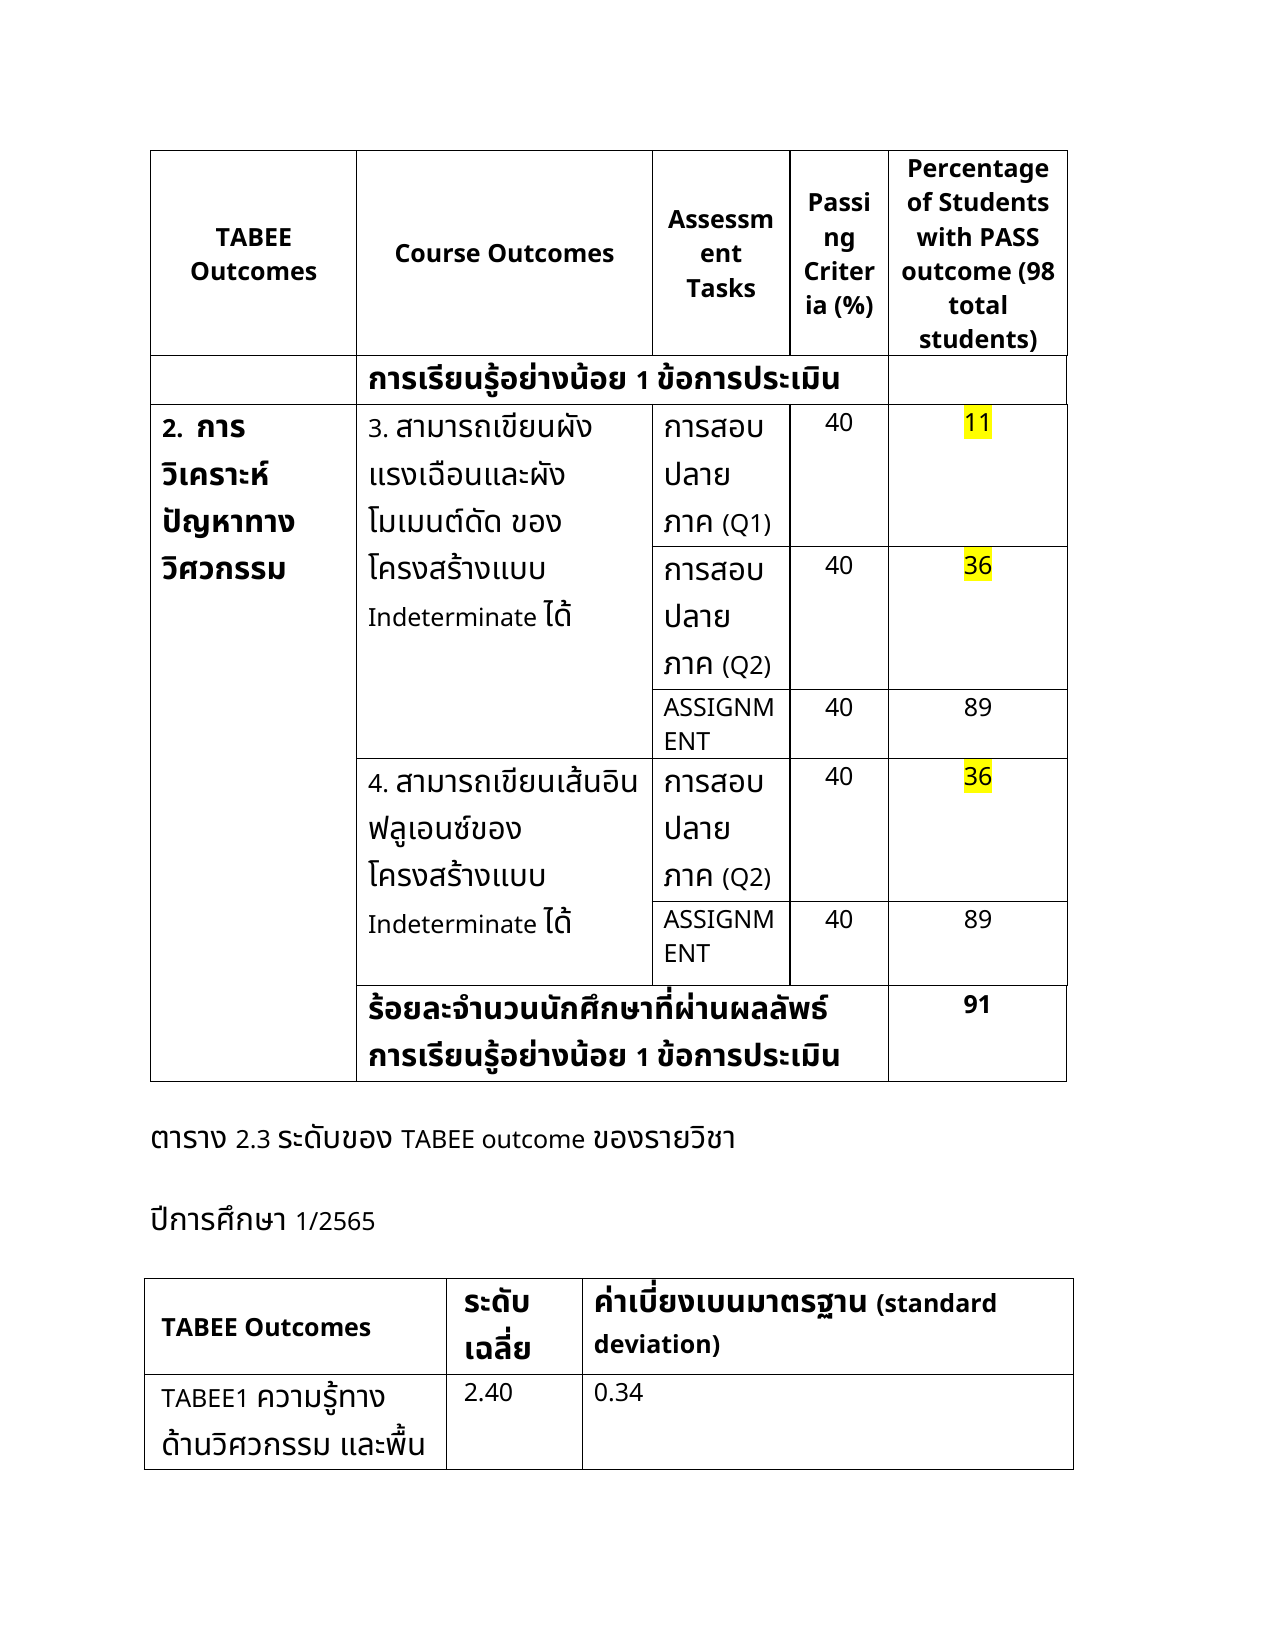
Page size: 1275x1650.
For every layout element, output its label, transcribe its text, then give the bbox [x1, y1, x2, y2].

table_header ระดับเฉลี่ย [447, 1279, 582, 1374]
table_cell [145, 1375, 446, 1469]
table_cell การสอบปลายภาค (Q1) [653, 405, 789, 546]
table_cell 40 [791, 902, 888, 985]
table_header Passing Criteria (%) [791, 151, 888, 355]
table_cell 11 [889, 405, 1067, 546]
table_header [583, 1279, 1073, 1374]
table_cell การสอบปลายภาค (Q2) [653, 759, 789, 901]
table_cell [357, 356, 888, 404]
table_cell 36 [889, 547, 1067, 689]
table_cell 89 [889, 690, 1067, 758]
table_cell 40 [791, 690, 888, 758]
text ปีการศึกษา 1/2565 [150, 1197, 1125, 1244]
table_header TABEE Outcomes [145, 1279, 446, 1374]
table_cell ASSIGNMENT [653, 902, 789, 985]
table_cell 40 [791, 759, 888, 901]
table_cell 89 [889, 902, 1067, 985]
table_cell 40 [791, 405, 888, 546]
table_cell ร้อยละจำนวนนักศึกษาที่ผ่านผลลัพธ์การเรียนรู้อย่างน้อย 1 ข้อการประเมิน [357, 986, 888, 1081]
table_cell 91 [889, 986, 1066, 1081]
table_cell 3. สามารถเขียนผังแรงเฉือนและผังโมเมนต์ดัด ของโครงสร้างแบบ Indeterminate ได้ [357, 405, 652, 758]
table_cell 4. สามารถเขียนเส้นอินฟลูเอนซ์ของโครงสร้างแบบ Indeterminate ได้ [357, 759, 652, 985]
table_header TABEE Outcomes [151, 151, 356, 355]
table_header Course Outcomes [357, 151, 652, 355]
table_cell 0.34 [583, 1375, 1073, 1469]
table_cell การสอบปลายภาค (Q2) [653, 547, 789, 689]
table_cell ASSIGNMENT [653, 690, 789, 758]
table_cell 2.40 [447, 1375, 582, 1469]
table_cell 36 [889, 759, 1067, 901]
table_cell 2. การวิเคราะห์ปัญหาทางวิศวกรรม [151, 405, 356, 1081]
text ตาราง 2.3 ระดับของ TABEE outcome ของรายวิชา [150, 1116, 1125, 1163]
table_cell 82 [889, 356, 1066, 404]
table_cell 40 [791, 547, 888, 689]
table_header Assessment Tasks [653, 151, 789, 355]
table_header Percentage of Students with PASS outcome (98 total students) [889, 151, 1067, 355]
